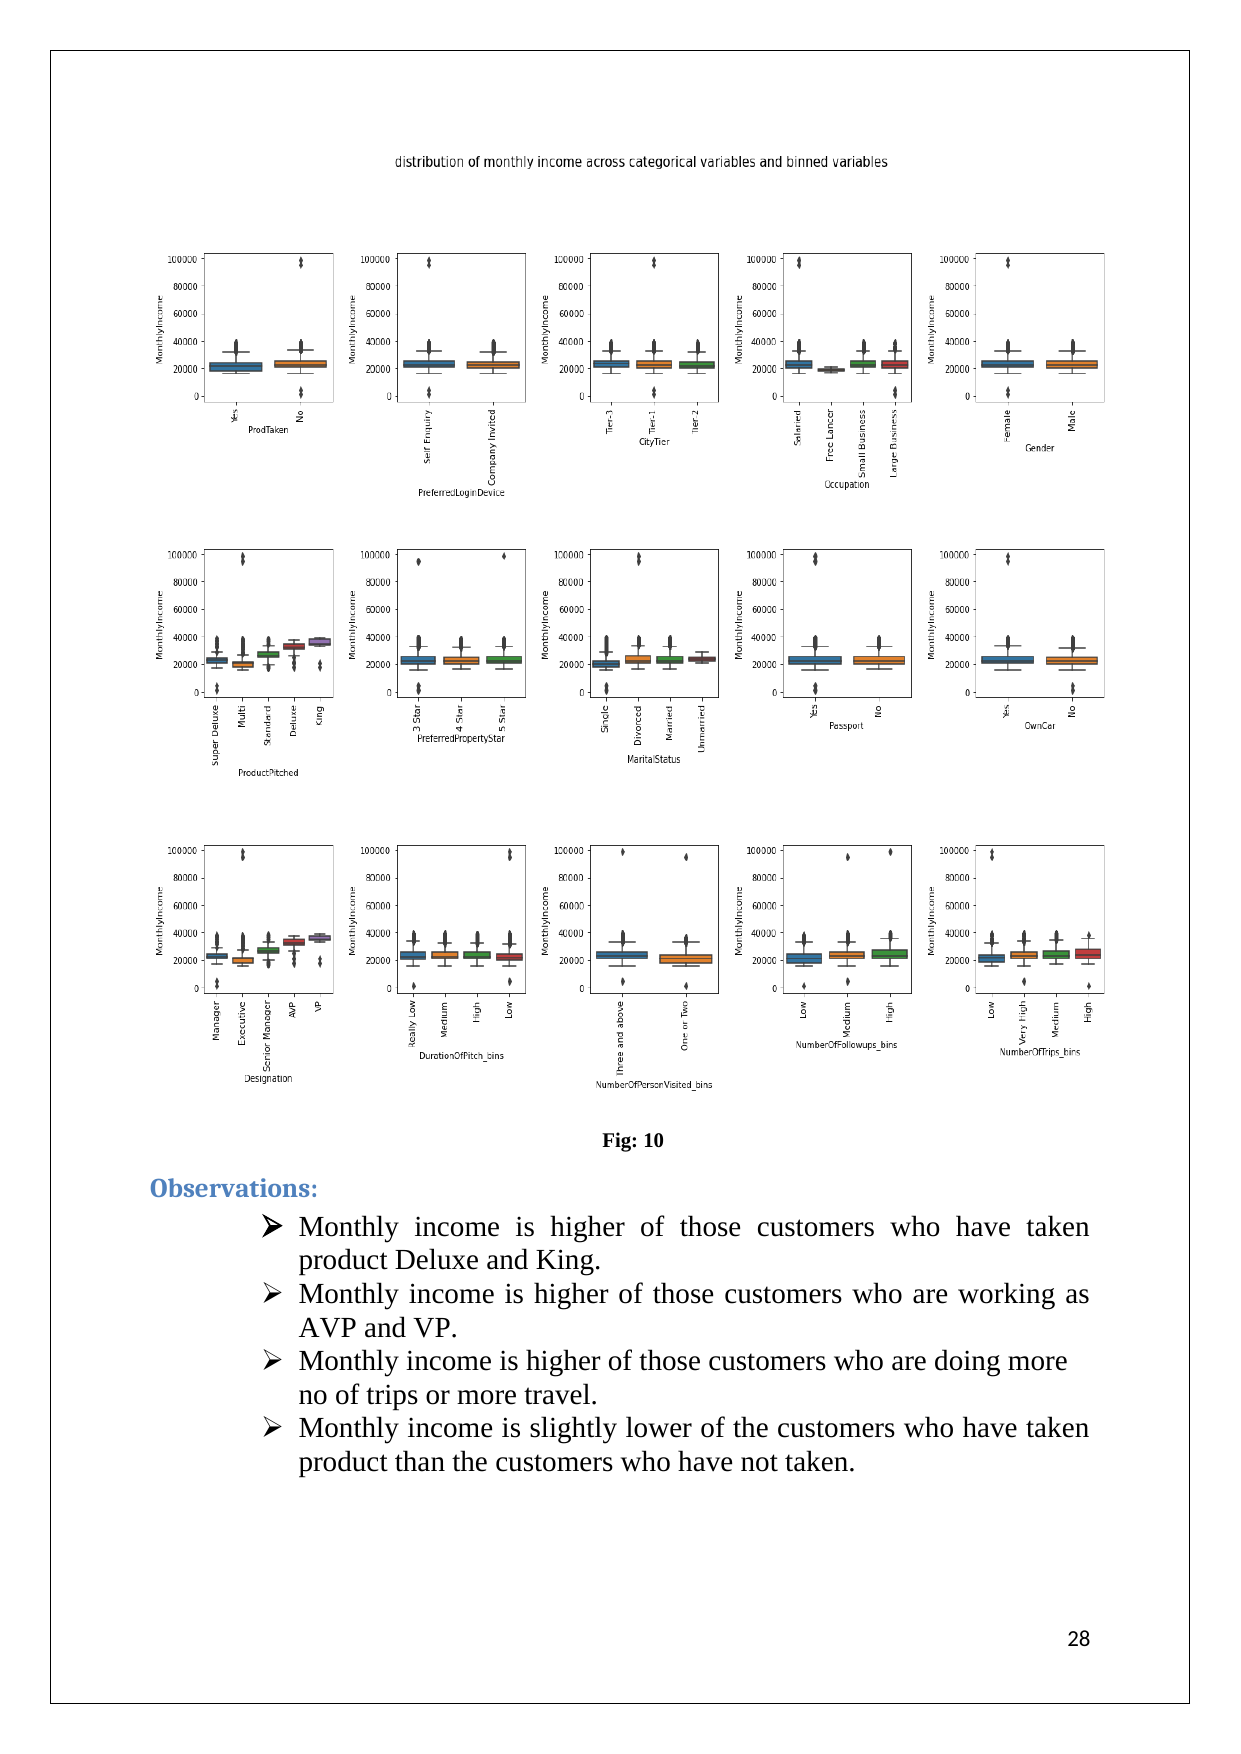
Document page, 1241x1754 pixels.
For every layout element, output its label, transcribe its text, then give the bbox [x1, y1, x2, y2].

picture [150, 150, 1109, 1095]
list Monthly income is higher of those customers who have taken product Deluxe and King. [261, 1209, 1090, 1276]
list Monthly income is higher of those customers who are working as AVP and VP. [261, 1276, 1090, 1343]
text Fig: 10 [150, 1128, 1090, 1152]
list no of trips or more travel. [298, 1377, 1090, 1410]
list Monthly income is slightly lower of the customers who have taken product than the customers who have not taken. [261, 1410, 1090, 1478]
subtitle Observations: [150, 1173, 1090, 1204]
list Monthly income is higher of those customers who are doing more [261, 1343, 1090, 1377]
